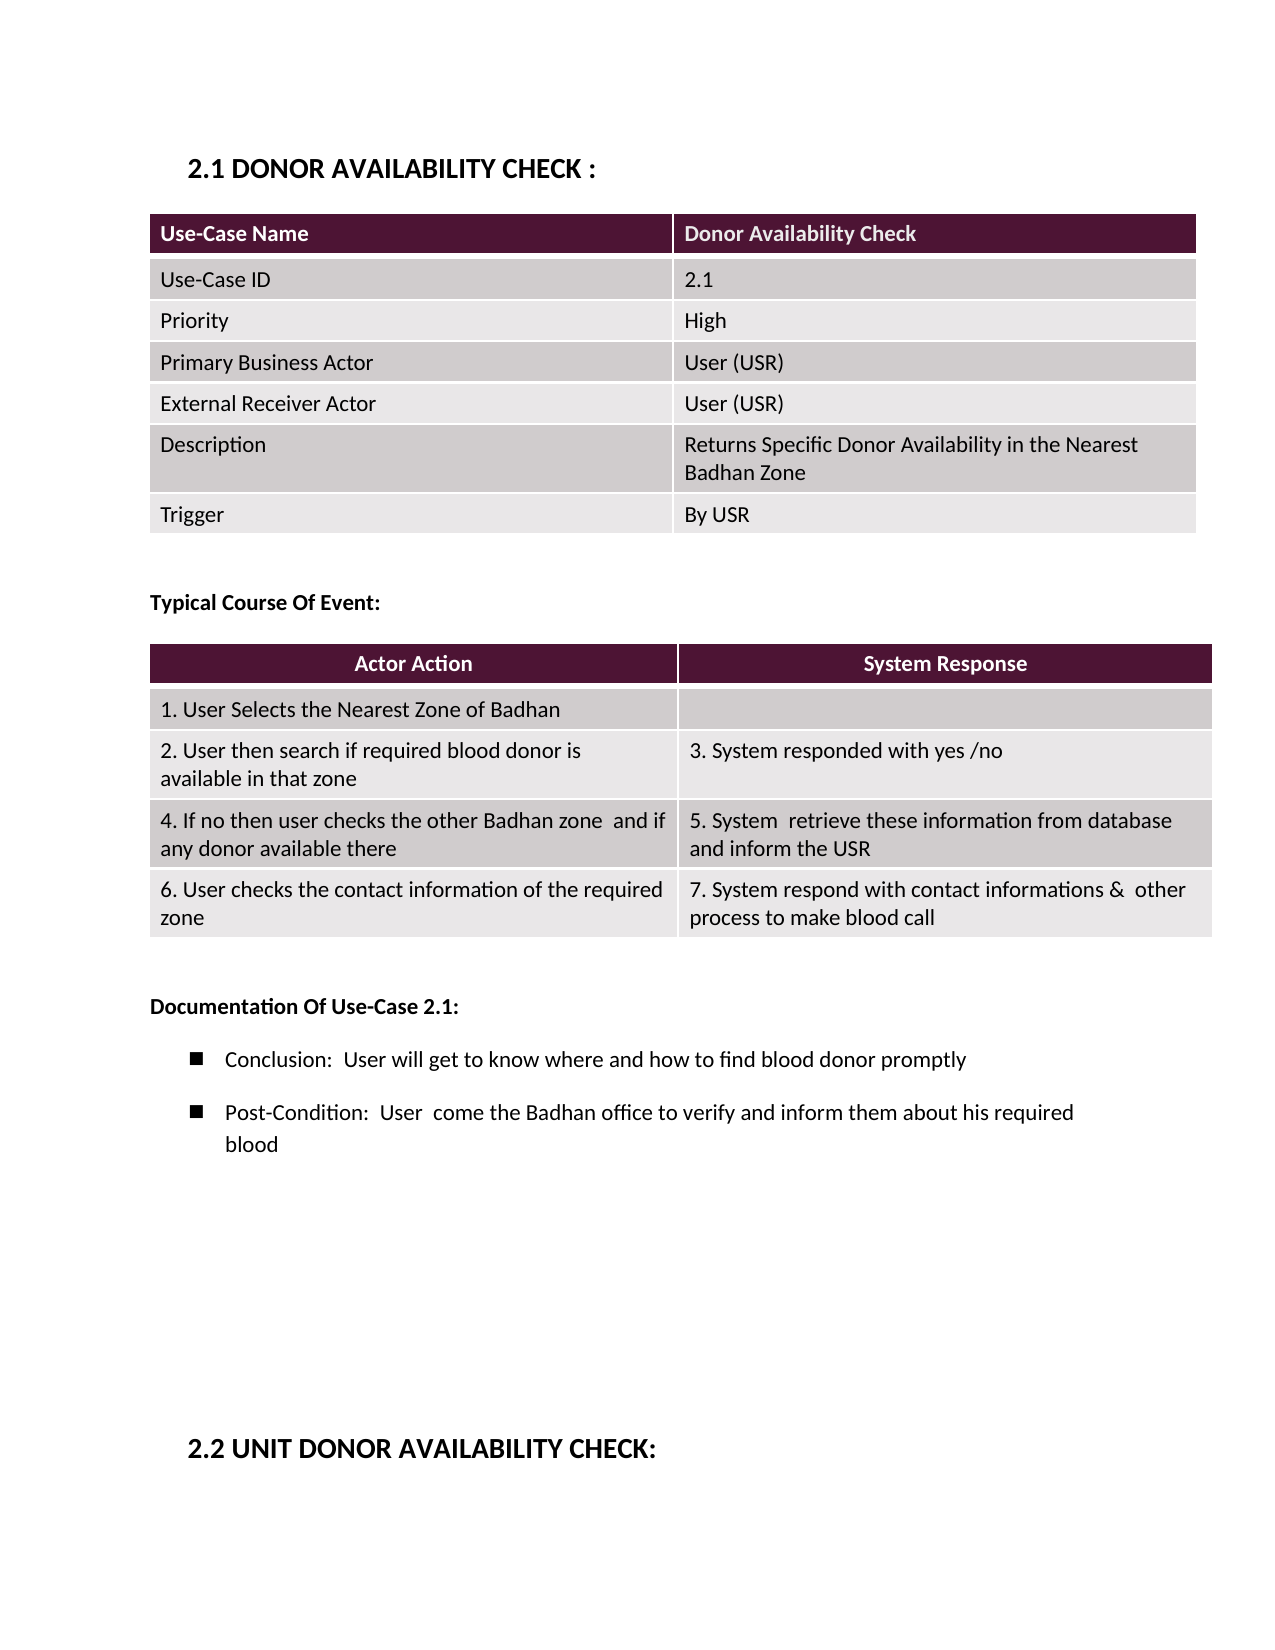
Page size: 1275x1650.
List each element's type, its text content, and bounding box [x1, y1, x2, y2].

table_cell 2. User then search if required blood donor is available in that zone [150, 731, 677, 798]
table_cell Returns Specific Donor Availability in the Nearest Badhan Zone [674, 425, 1196, 492]
list UNIT DONOR AVAILABILITY CHECK: [187, 1430, 1125, 1466]
table_cell 1. User Selects the Nearest Zone of Badhan [150, 689, 677, 729]
table_cell 2.1 [674, 259, 1196, 299]
table_cell Use-Case ID [150, 259, 672, 299]
table_header System Response [679, 644, 1212, 683]
list DONOR AVAILABILITY CHECK : [187, 150, 1125, 186]
table_cell [679, 689, 1212, 729]
table_cell 6. User checks the contact information of the required zone [150, 870, 677, 937]
list Post-Condition: User come the Badhan office to verify and inform them about his required blood [187, 1098, 1125, 1158]
table_cell User (USR) [674, 342, 1196, 381]
table_cell High [674, 301, 1196, 340]
table_header Donor Availability Check [674, 214, 1196, 253]
table_cell 7. System respond with contact informations & other process to make blood call [679, 870, 1212, 937]
table_cell User (USR) [674, 384, 1196, 423]
table_cell Description [150, 425, 672, 492]
table_cell 4. If no then user checks the other Badhan zone and if any donor available there [150, 800, 677, 867]
table_header Actor Action [150, 644, 677, 683]
text Documentation Of Use-Case 2.1: [150, 992, 1125, 1020]
table_cell External Receiver Actor [150, 384, 672, 423]
table_cell By USR [674, 494, 1196, 533]
table_cell Trigger [150, 494, 672, 533]
table_header Use-Case Name [150, 214, 672, 253]
table_cell Primary Business Actor [150, 342, 672, 381]
table_cell 5. System retrieve these information from database and inform the USR [679, 800, 1212, 867]
text Typical Course Of Event: [150, 588, 1125, 617]
list Conclusion: User will get to know where and how to find blood donor promptly [187, 1045, 1125, 1073]
table_cell 3. System responded with yes /no [679, 731, 1212, 798]
table_cell Priority [150, 301, 672, 340]
